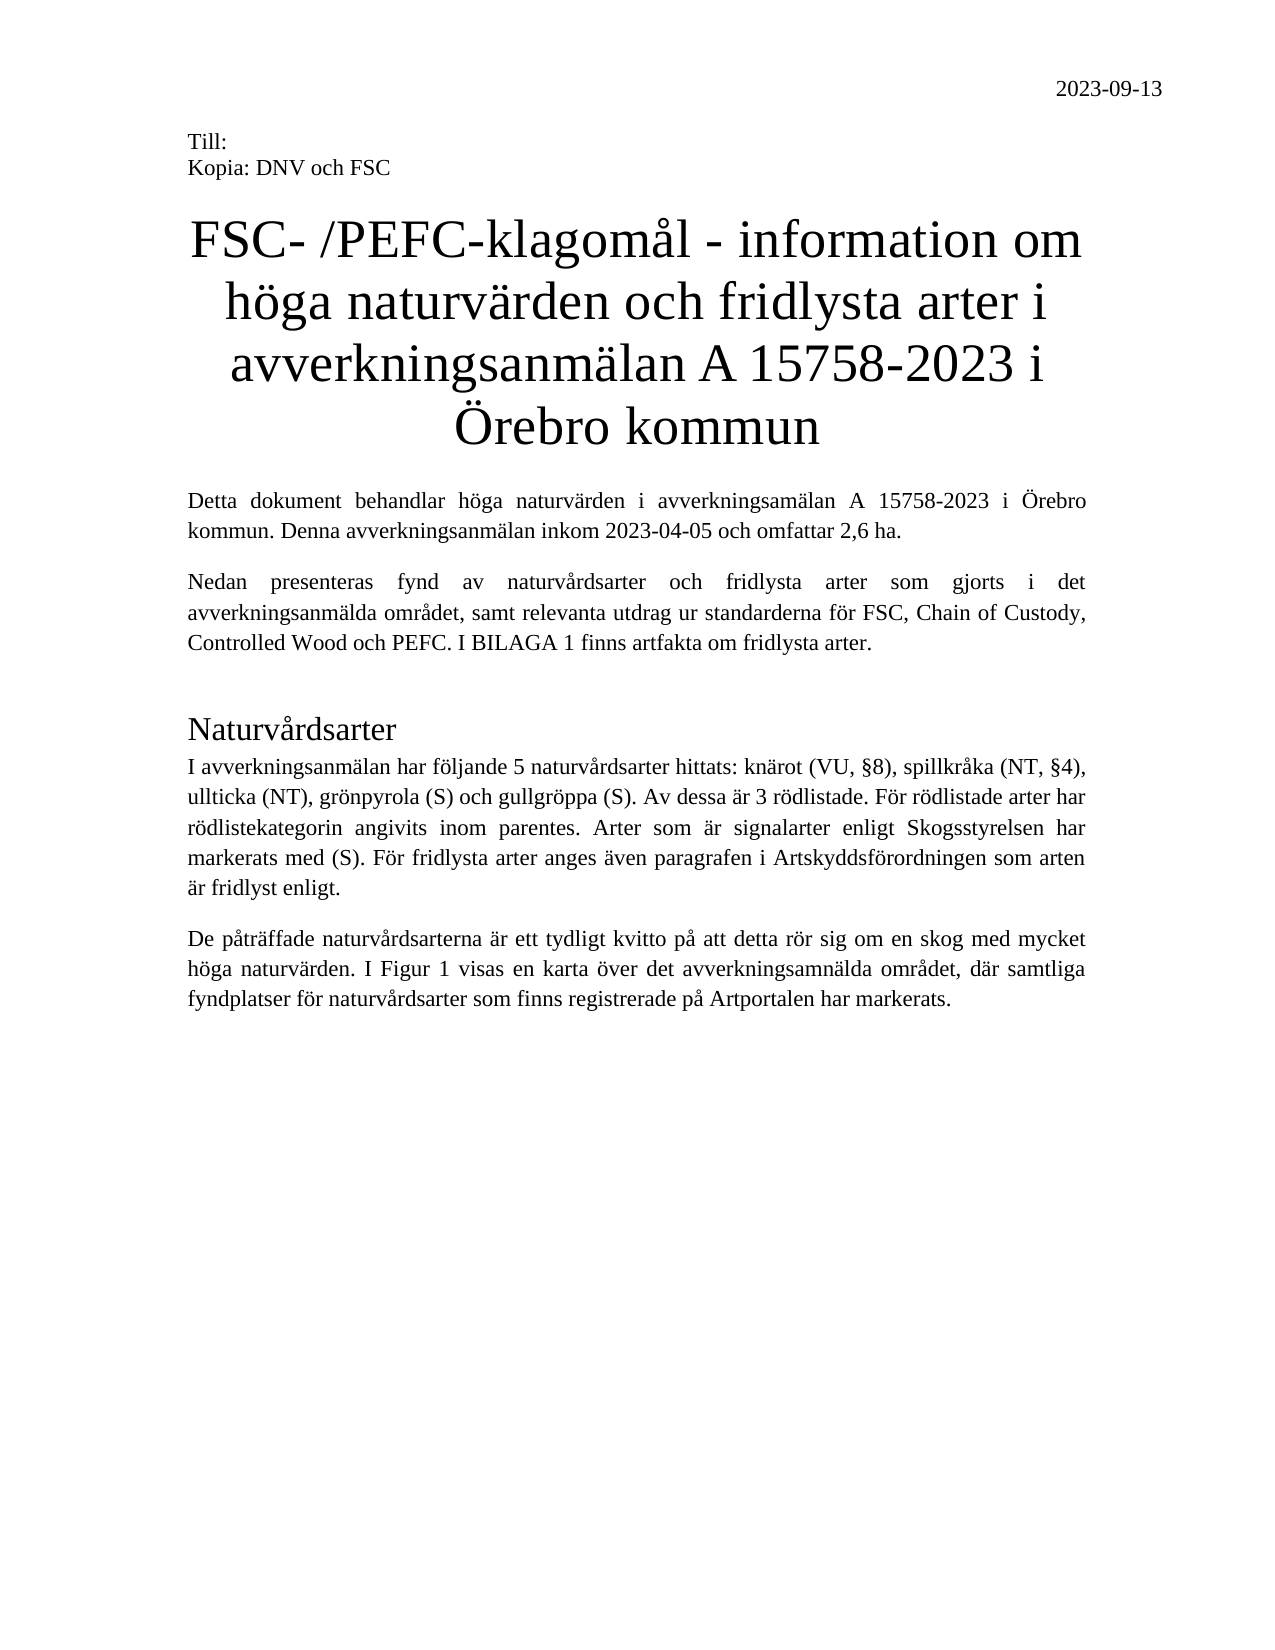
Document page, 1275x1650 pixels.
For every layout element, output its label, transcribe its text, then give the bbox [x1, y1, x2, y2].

text Detta dokument behandlar höga naturvärden i avverkningsamälan A 15758-2023 i Örebro kommun. Denna avverkningsanmälan inkom 2023-04-05 och omfattar 2,6 ha. [187, 487, 1087, 544]
text Nedan presenteras fynd av naturvårdsarter och fridlysta arter som gjorts i det avverkningsanmälda området, samt relevanta utdrag ur standarderna för FSC, Chain of Custody, Controlled Wood och PEFC. I BILAGA 1 finns artfakta om fridlysta arter. [187, 568, 1087, 655]
title FSC- /PEFC-klagomål - information om höga naturvärden och fridlysta arter i avverkningsanmälan A 15758-2023 i Örebro kommun [187, 207, 1087, 456]
text De påträffade naturvårdsarterna är ett tydligt kvitto på att detta rör sig om en skog med mycket höga naturvärden. I Figur 1 visas en karta över det avverkningsamnälda området, där samtliga fyndplatser för naturvårdsarter som finns registrerade på Artportalen har markerats. [187, 925, 1087, 1012]
subtitle Naturvårdsarter [187, 709, 1087, 747]
text I avverkningsanmälan har följande 5 naturvårdsarter hittats: knärot (VU, §8), spillkråka (NT, §4), ullticka (NT), grönpyrola (S) och gullgröppa (S). Av dessa är 3 rödlistade. För rödlistade arter har rödlistekategorin angivits inom parentes. Arter som är signalarter enligt Skogsstyrelsen har markerats med (S). För fridlysta arter anges även paragrafen i Artskyddsförordningen som arten är fridlyst enligt. [187, 753, 1087, 900]
